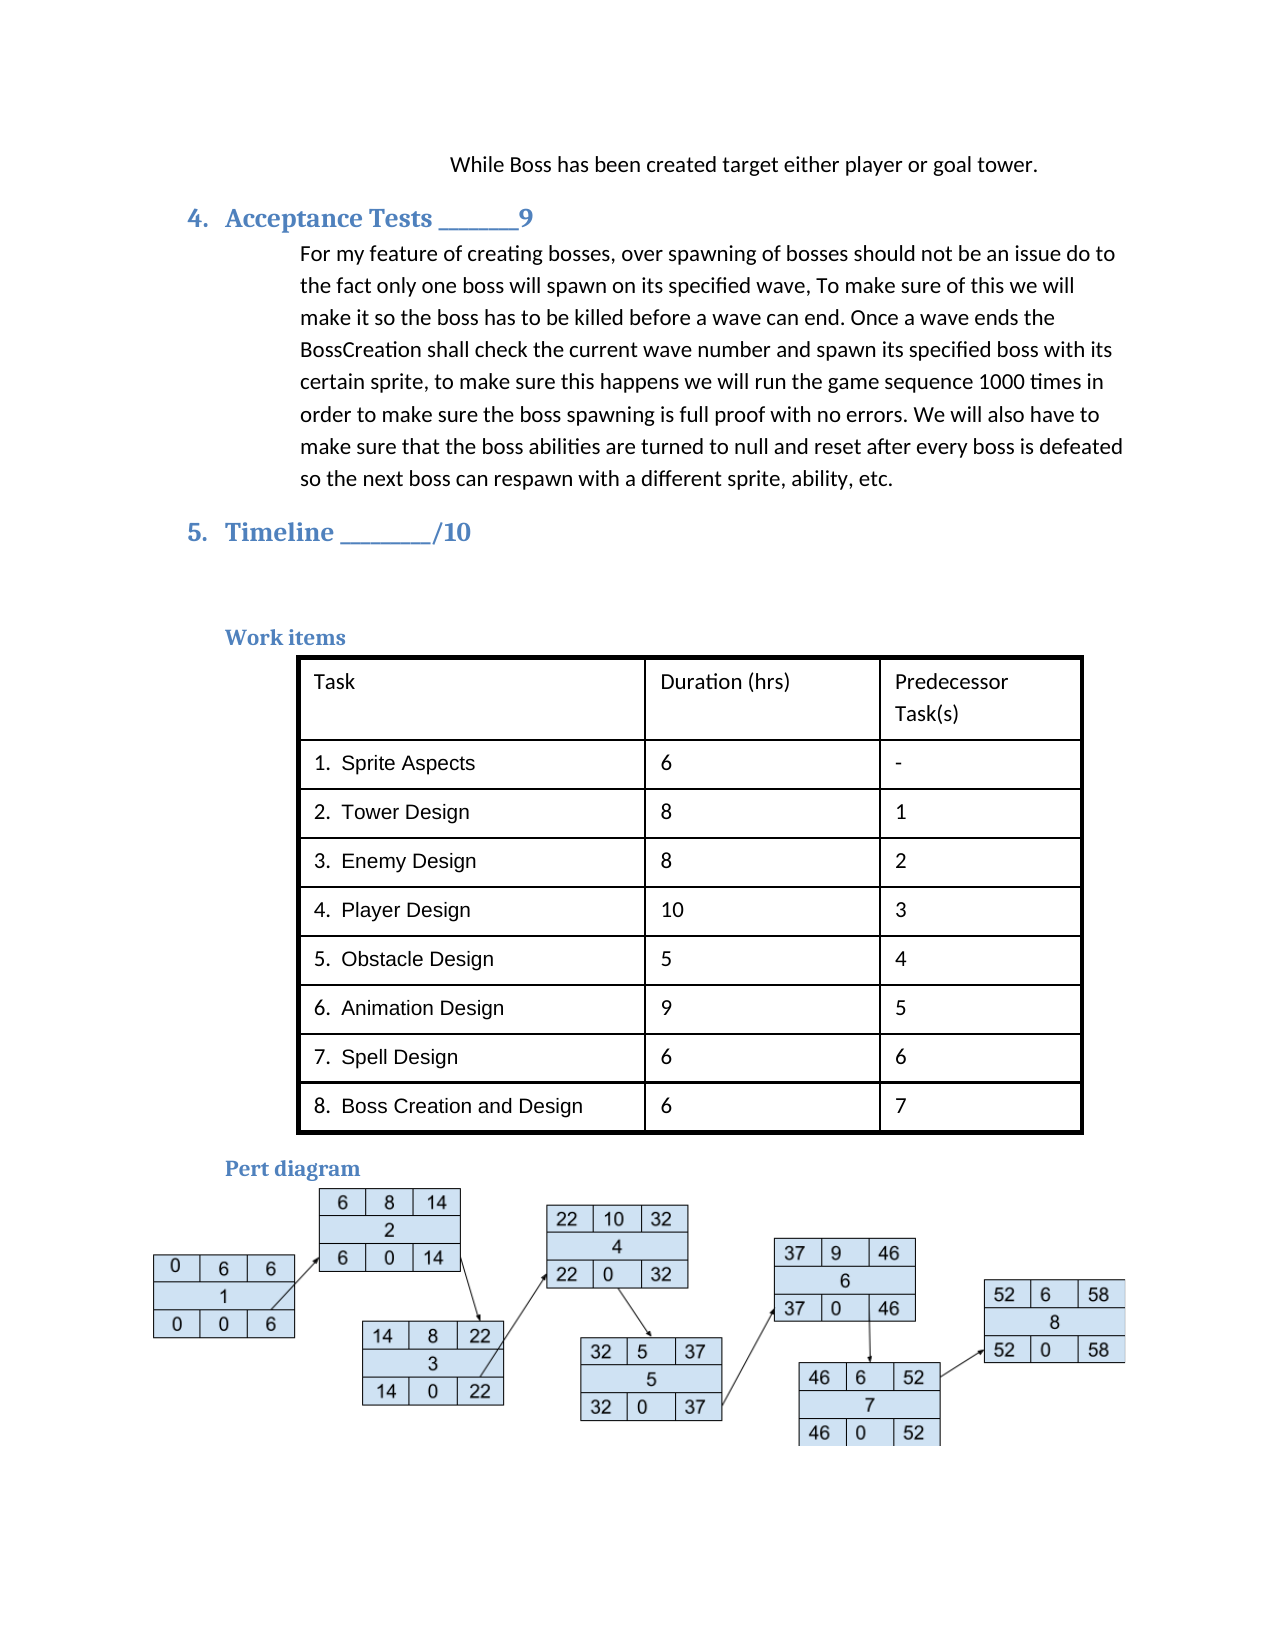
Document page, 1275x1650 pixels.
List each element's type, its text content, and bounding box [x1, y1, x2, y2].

table_cell 10 [646, 888, 879, 934]
subtitle Acceptance Tests ________9 [187, 203, 1125, 234]
table_cell 6. Animation Design [301, 986, 644, 1032]
table_cell 6 [646, 1035, 879, 1081]
text For my feature of creating bosses, over spawning of bosses should not be an issue do to the fact only one boss will spawn on its specified wave, To make sure of this we will make it so the boss has to be killed before a wave can end. Once a wave ends the BossCreation shall check the current wave number and spawn its specified boss with its certain sprite, to make sure this happens we will run the game sequence 1000 times in order to make sure the boss spawning is full proof with no errors. We will also have to make sure that the boss abilities are turned to null and reset after every boss is defeated so the next boss can respawn with a different sprite, ability, etc. [300, 239, 1125, 492]
table_cell 6 [646, 741, 879, 788]
table_cell 4 [881, 937, 1080, 983]
table_cell 4. Player Design [301, 888, 644, 934]
table_cell 1. Sprite Aspects [301, 741, 644, 788]
subtitle Work items [225, 625, 1125, 651]
table_cell 6 [881, 1035, 1080, 1081]
table_cell 8 [646, 790, 879, 837]
table_cell 8. Boss Creation and Design [301, 1084, 644, 1130]
table_cell 5 [881, 986, 1080, 1032]
table_header Task [301, 660, 644, 739]
table_cell 8 [646, 839, 879, 886]
table_cell 5 [646, 937, 879, 983]
table_header Predecessor Task(s) [881, 660, 1080, 739]
table_cell 2 [881, 839, 1080, 886]
text While Boss has been created target either player or goal tower. [450, 150, 1125, 178]
table_cell 3. Enemy Design [301, 839, 644, 886]
table_cell - [881, 741, 1080, 788]
picture [150, 1186, 1125, 1446]
table_cell 7. Spell Design [301, 1035, 644, 1081]
table_cell 3 [881, 888, 1080, 934]
table_cell 5. Obstacle Design [301, 937, 644, 983]
table_cell 7 [881, 1084, 1080, 1130]
table_header Duration (hrs) [646, 660, 879, 739]
table_cell 1 [881, 790, 1080, 837]
table_cell 9 [646, 986, 879, 1032]
subtitle Pert diagram [225, 1156, 1125, 1182]
table_cell 6 [646, 1084, 879, 1130]
subtitle Timeline _________/10 [187, 517, 1125, 548]
table_cell 2. Tower Design [301, 790, 644, 837]
